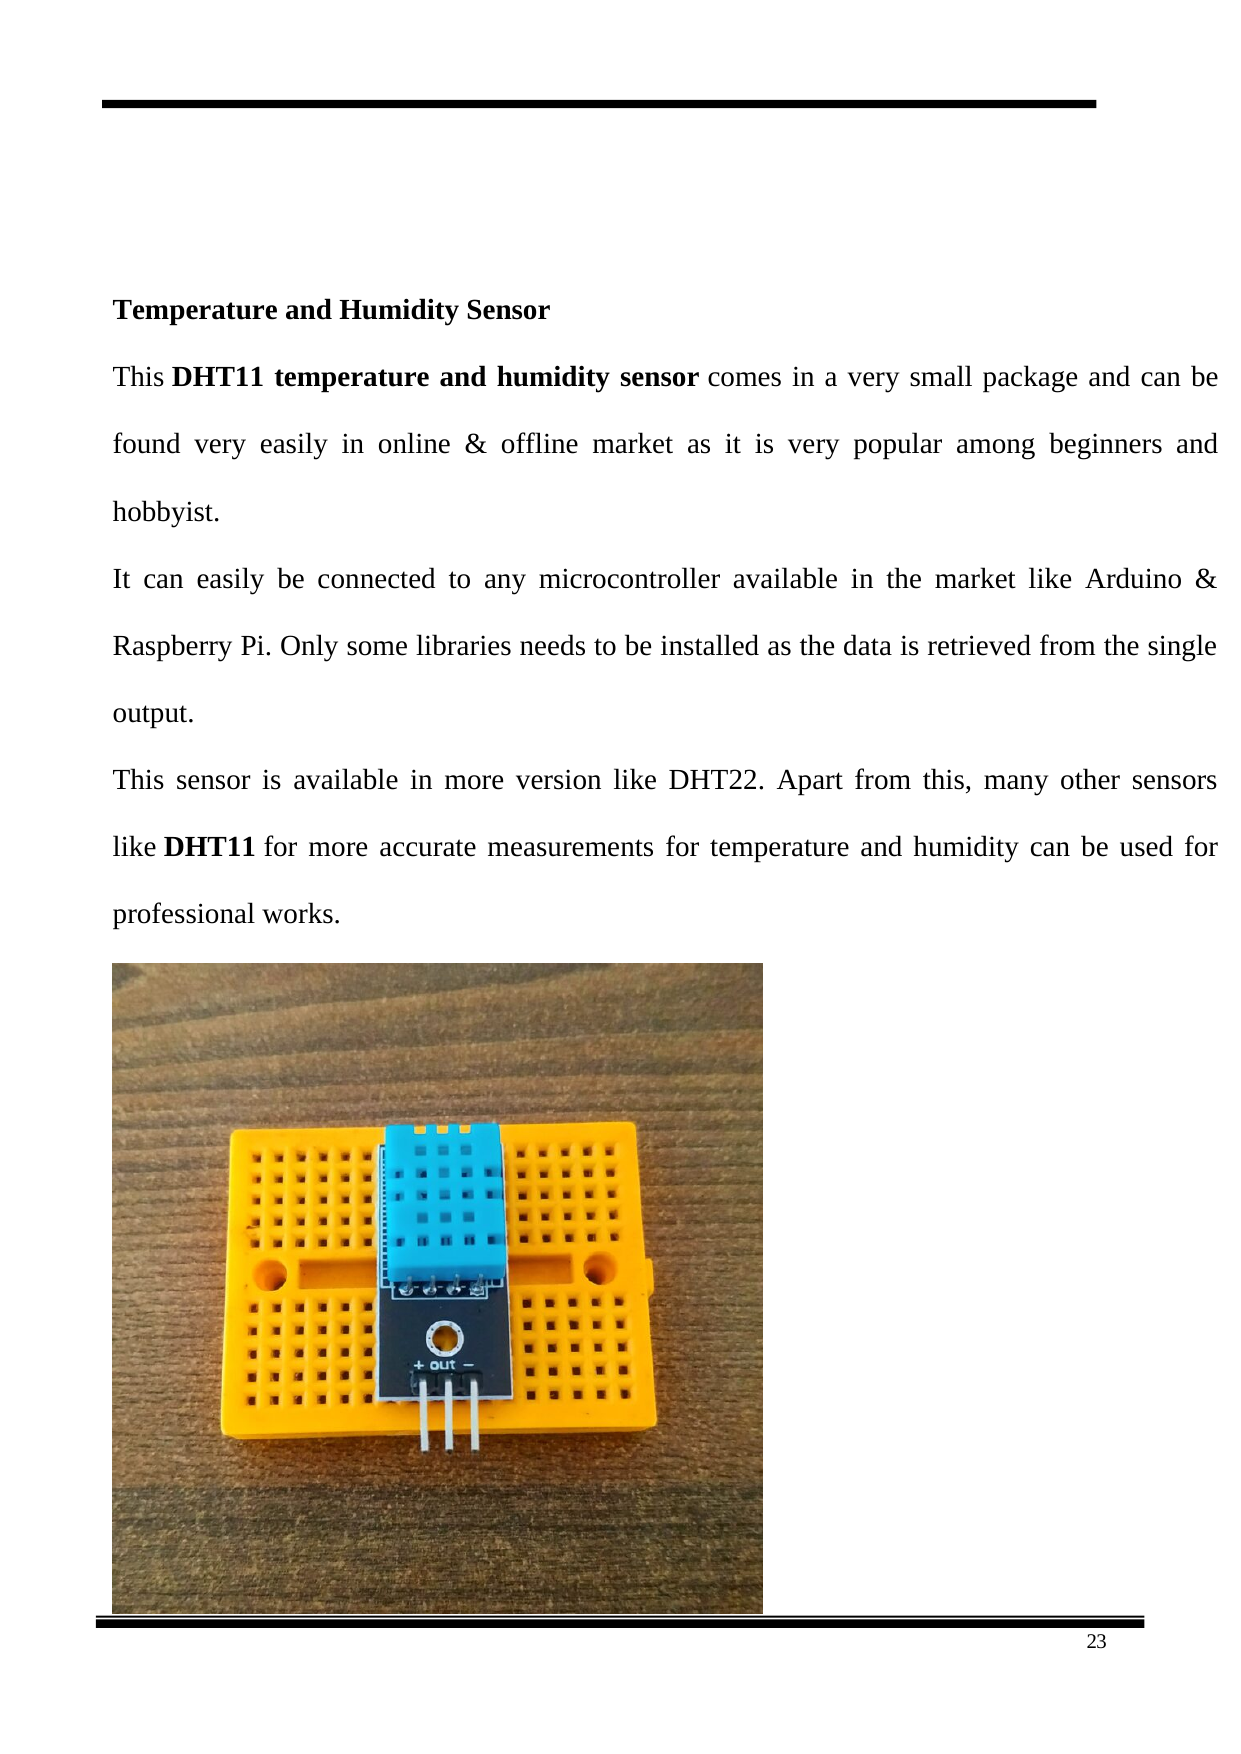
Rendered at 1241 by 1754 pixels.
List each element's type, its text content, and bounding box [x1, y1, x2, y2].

text Temperature and Humidity Sensor [112, 292, 1219, 326]
text This sensor is available in more version like DHT22. Apart from this, many other sensors like DHT11 for more accurate measurements for temperature and humidity can be used for professional works. [112, 762, 1219, 930]
text This DHT11 temperature and humidity sensor comes in a very small package and can be found very easily in online & offline market as it is very popular among beginners and hobbyist. [112, 359, 1219, 527]
picture [112, 963, 763, 1614]
text It can easily be connected to any microcontroller available in the market like Arduino & Raspberry Pi. Only some libraries needs to be installed as the data is retrieved from the single output. [112, 561, 1219, 728]
